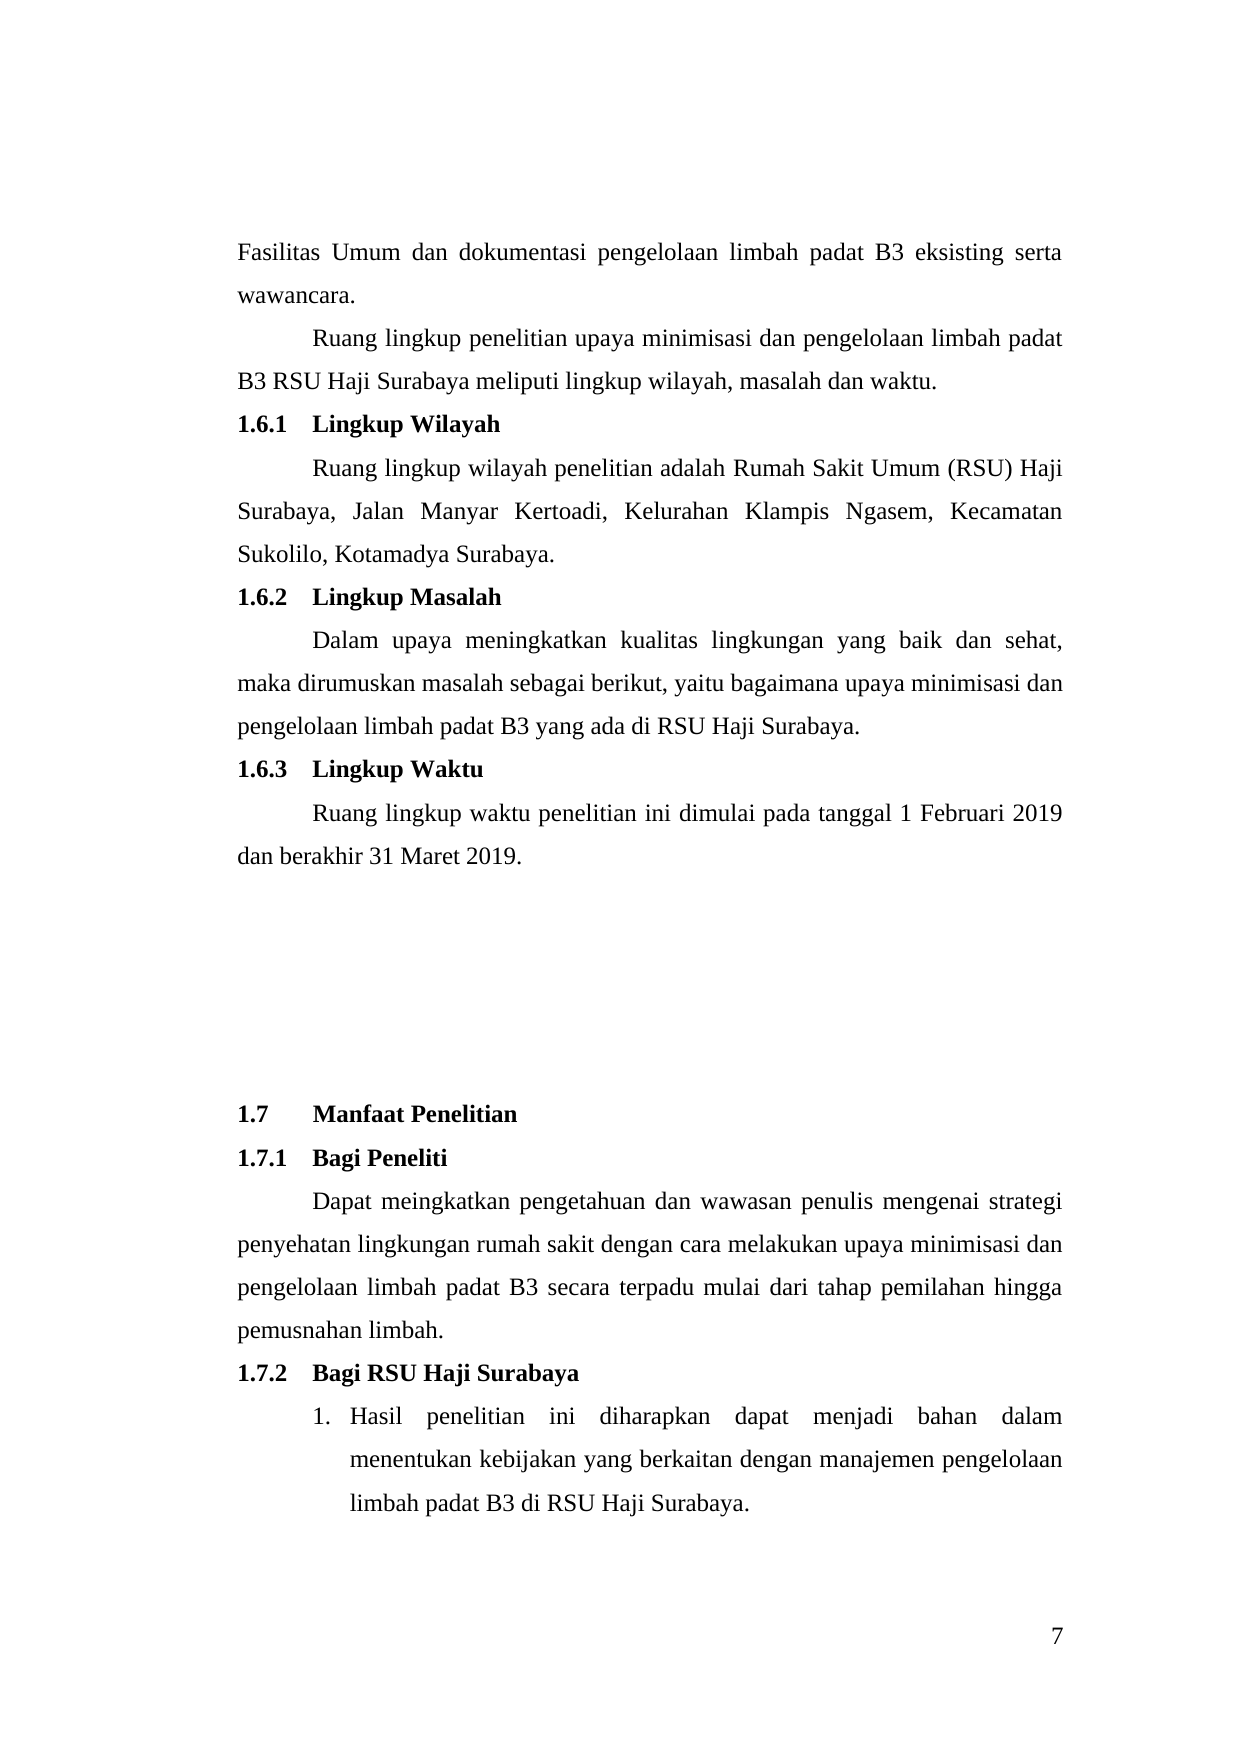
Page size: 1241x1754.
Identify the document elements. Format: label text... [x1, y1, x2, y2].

list Hasil penelitian ini diharapkan dapat menjadi bahan dalam menentukan kebijakan yang berkaitan dengan manajemen pengelolaan limbah padat B3 di RSU Haji Surabaya. [312, 1401, 1063, 1516]
text Dalam upaya meningkatkan kualitas lingkungan yang baik dan sehat, maka dirumuskan masalah sebagai berikut, yaitu bagaimana upaya minimisasi dan pengelolaan limbah padat B3 yang ada di RSU Haji Surabaya. [237, 625, 1063, 740]
list Lingkup Masalah [237, 582, 1063, 611]
text Ruang lingkup penelitian upaya minimisasi dan pengelolaan limbah padat B3 RSU Haji Surabaya meliputi lingkup wilayah, masalah dan waktu. [237, 323, 1063, 395]
list Bagi RSU Haji Surabaya [237, 1358, 1063, 1387]
list Lingkup Waktu [237, 754, 1063, 783]
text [237, 237, 1063, 309]
list Manfaat Penelitian [237, 1099, 1063, 1128]
text Ruang lingkup waktu penelitian ini dimulai pada tanggal 1 Februari 2019 dan berakhir 31 Maret 2019. [237, 798, 1063, 869]
text Ruang lingkup wilayah penelitian adalah Rumah Sakit Umum (RSU) Haji Surabaya, Jalan Manyar Kertoadi, Kelurahan Klampis Ngasem, Kecamatan Sukolilo, Kotamadya Surabaya. [237, 453, 1063, 568]
list Lingkup Wilayah [237, 409, 1063, 438]
text Dapat meingkatkan pengetahuan dan wawasan penulis mengenai strategi penyehatan lingkungan rumah sakit dengan cara melakukan upaya minimisasi dan pengelolaan limbah padat B3 secara terpadu mulai dari tahap pemilahan hingga pemusnahan limbah. [237, 1186, 1063, 1344]
list Bagi Peneliti [237, 1143, 1063, 1171]
